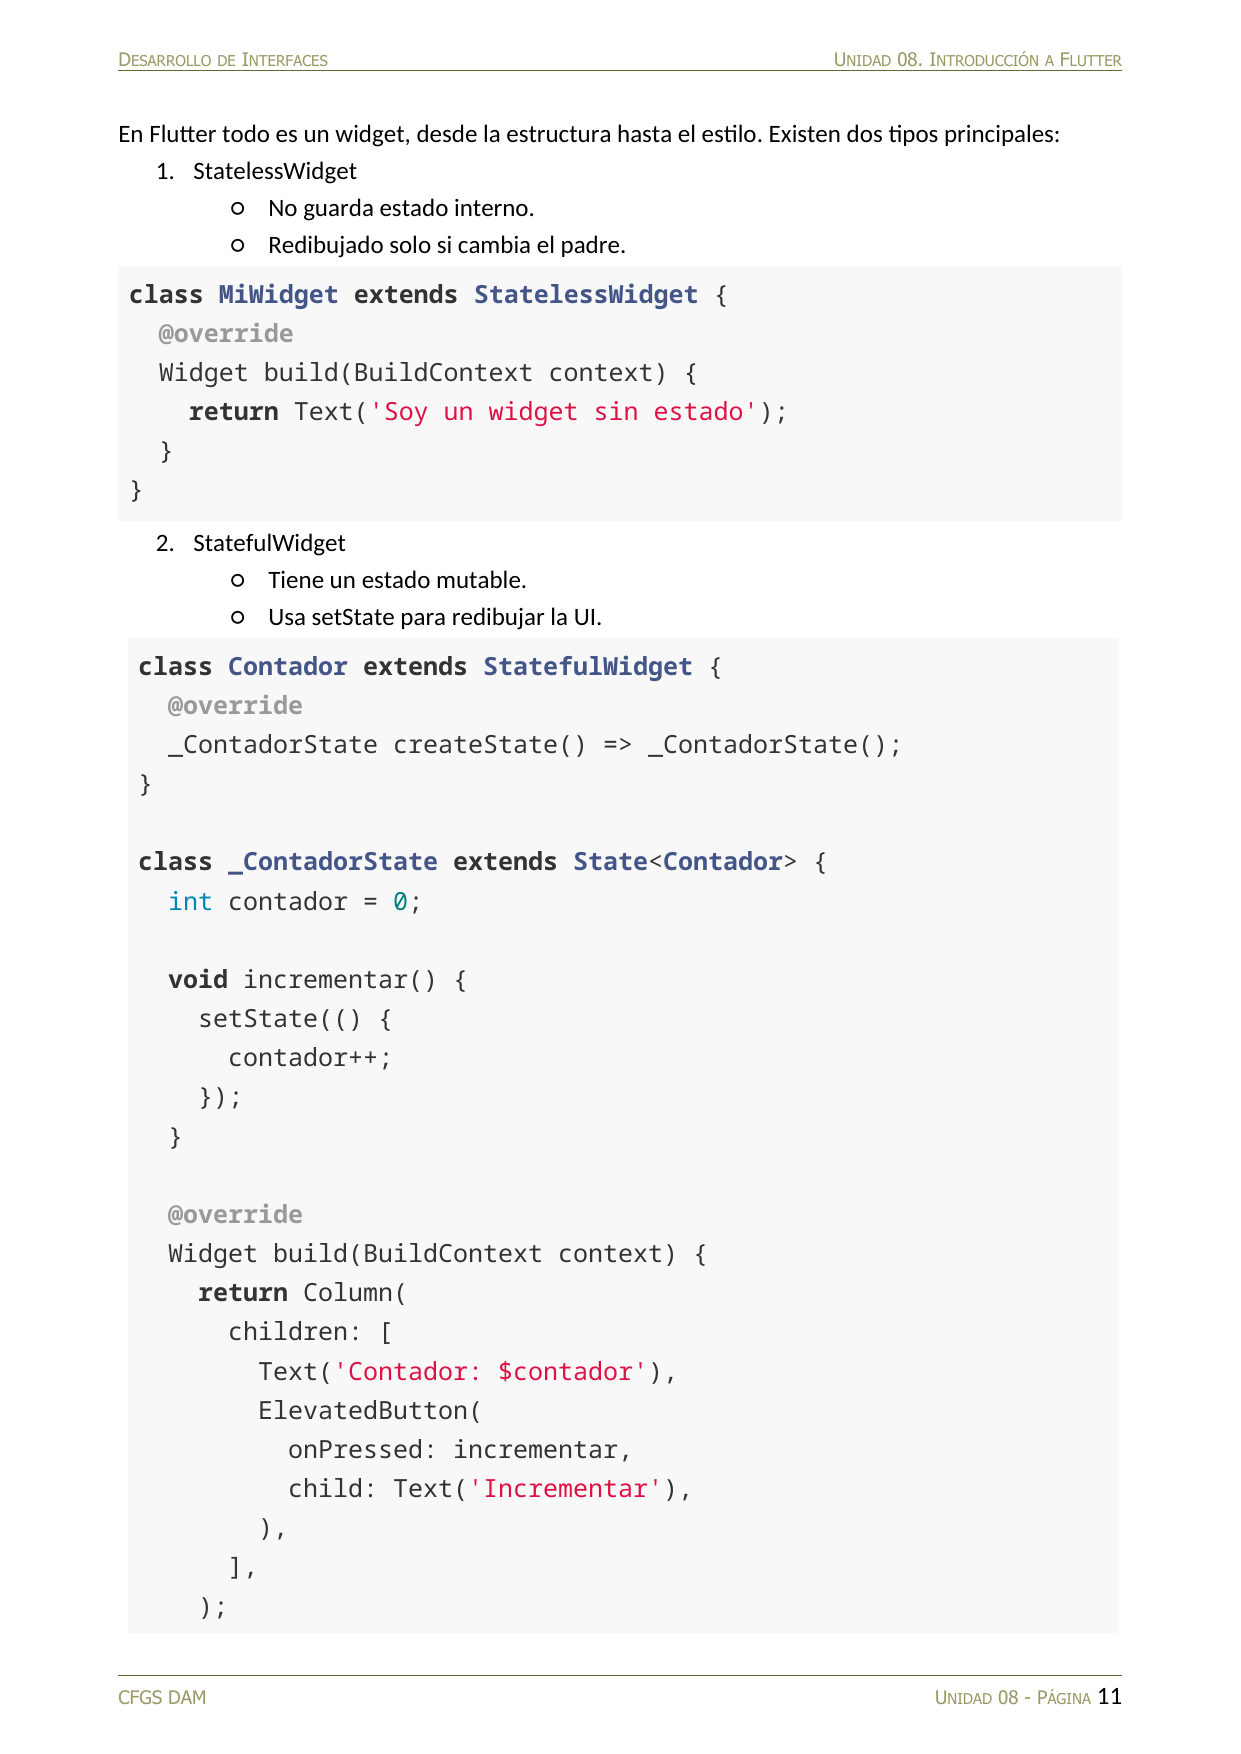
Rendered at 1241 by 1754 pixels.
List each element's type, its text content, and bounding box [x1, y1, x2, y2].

list No guarda estado interno. [231, 192, 1122, 222]
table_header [128, 638, 1119, 1633]
list Redibujado solo si cambia el padre. [231, 229, 1122, 259]
list Usa setState para redibujar la UI. [231, 601, 1122, 631]
list StatelessWidget [156, 155, 1122, 186]
table_header class MiWidget extends StatelessWidget { @override Widget build(BuildContext context) { return Text('Soy un widget sin estado'); } } [118, 266, 1122, 521]
list Tiene un estado mutable. [231, 564, 1122, 594]
text En Flutter todo es un widget, desde la estructura hasta el estilo. Existen dos tipos principales: [118, 118, 1122, 148]
list StatefulWidget [156, 527, 1122, 557]
